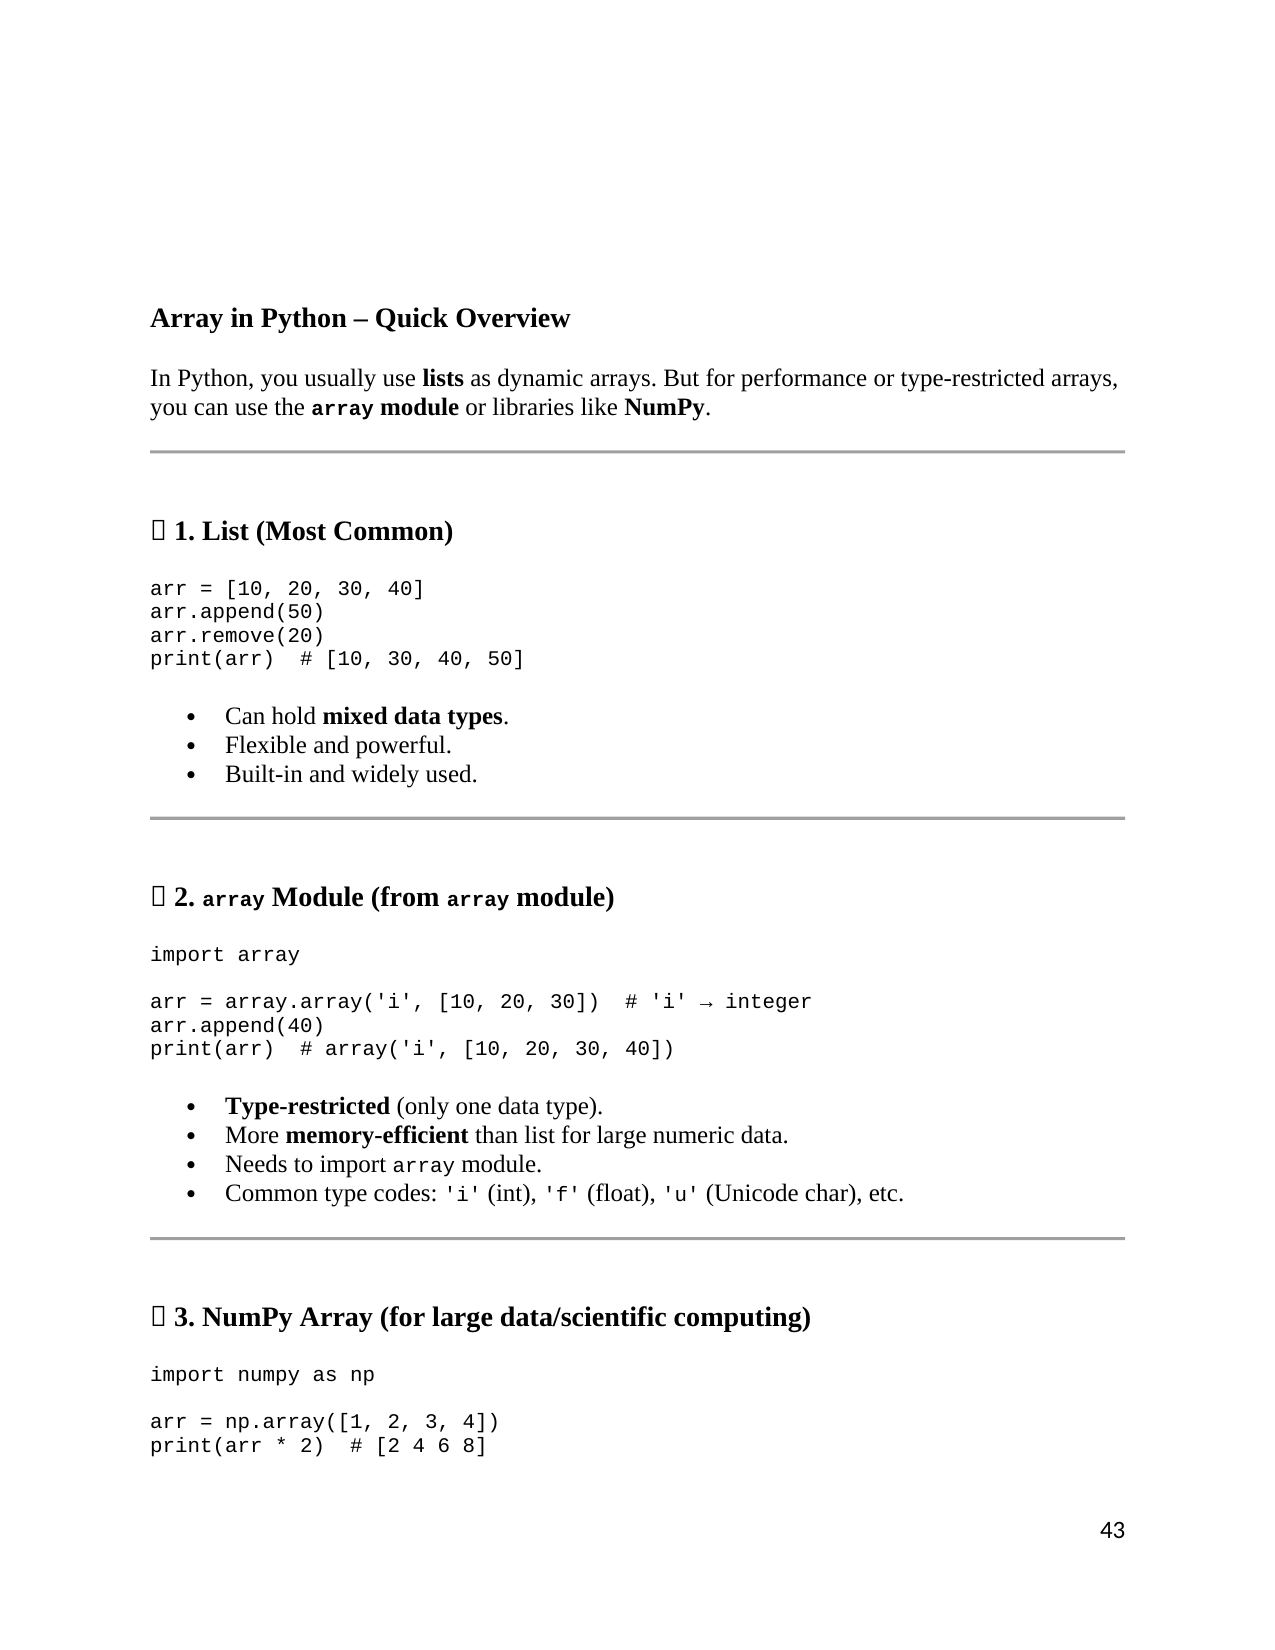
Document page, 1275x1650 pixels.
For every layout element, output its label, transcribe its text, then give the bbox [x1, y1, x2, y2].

text 🔹 2. array Module (from array module) [150, 876, 1125, 915]
text In Python, you usually use lists as dynamic arrays. But for performance or type-restricted arrays, you can use the array module or libraries like NumPy. [150, 363, 1125, 421]
list More memory-efficient than list for large numeric data. [187, 1120, 1125, 1149]
text Array in Python – Quick Overview [150, 301, 1125, 334]
text arr = [10, 20, 30, 40] [150, 577, 1125, 601]
text arr.remove(20) [150, 625, 1125, 648]
text arr = np.array([1, 2, 3, 4]) [150, 1412, 1125, 1435]
text arr.append(40) [150, 1015, 1125, 1038]
list Needs to import array module. [187, 1149, 1125, 1178]
list Flexible and powerful. [187, 730, 1125, 759]
list Common type codes: 'i' (int), 'f' (float), 'u' (Unicode char), etc. [187, 1178, 1125, 1208]
text import numpy as np [150, 1364, 1125, 1388]
text print(arr * 2) # [2 4 6 8] [150, 1435, 1125, 1459]
text arr.append(50) [150, 601, 1125, 625]
list Type-restricted (only one data type). [187, 1091, 1125, 1120]
text import array [150, 944, 1125, 967]
list Built-in and widely used. [187, 759, 1125, 787]
text print(arr) # array('i', [10, 20, 30, 40]) [150, 1038, 1125, 1062]
list Can hold mixed data types. [187, 701, 1125, 730]
text 🔹 1. List (Most Common) [150, 510, 1125, 548]
text print(arr) # [10, 30, 40, 50] [150, 648, 1125, 672]
text arr = array.array('i', [10, 20, 30]) # 'i' → integer [150, 991, 1125, 1015]
text 🔹 3. NumPy Array (for large data/scientific computing) [150, 1297, 1125, 1335]
